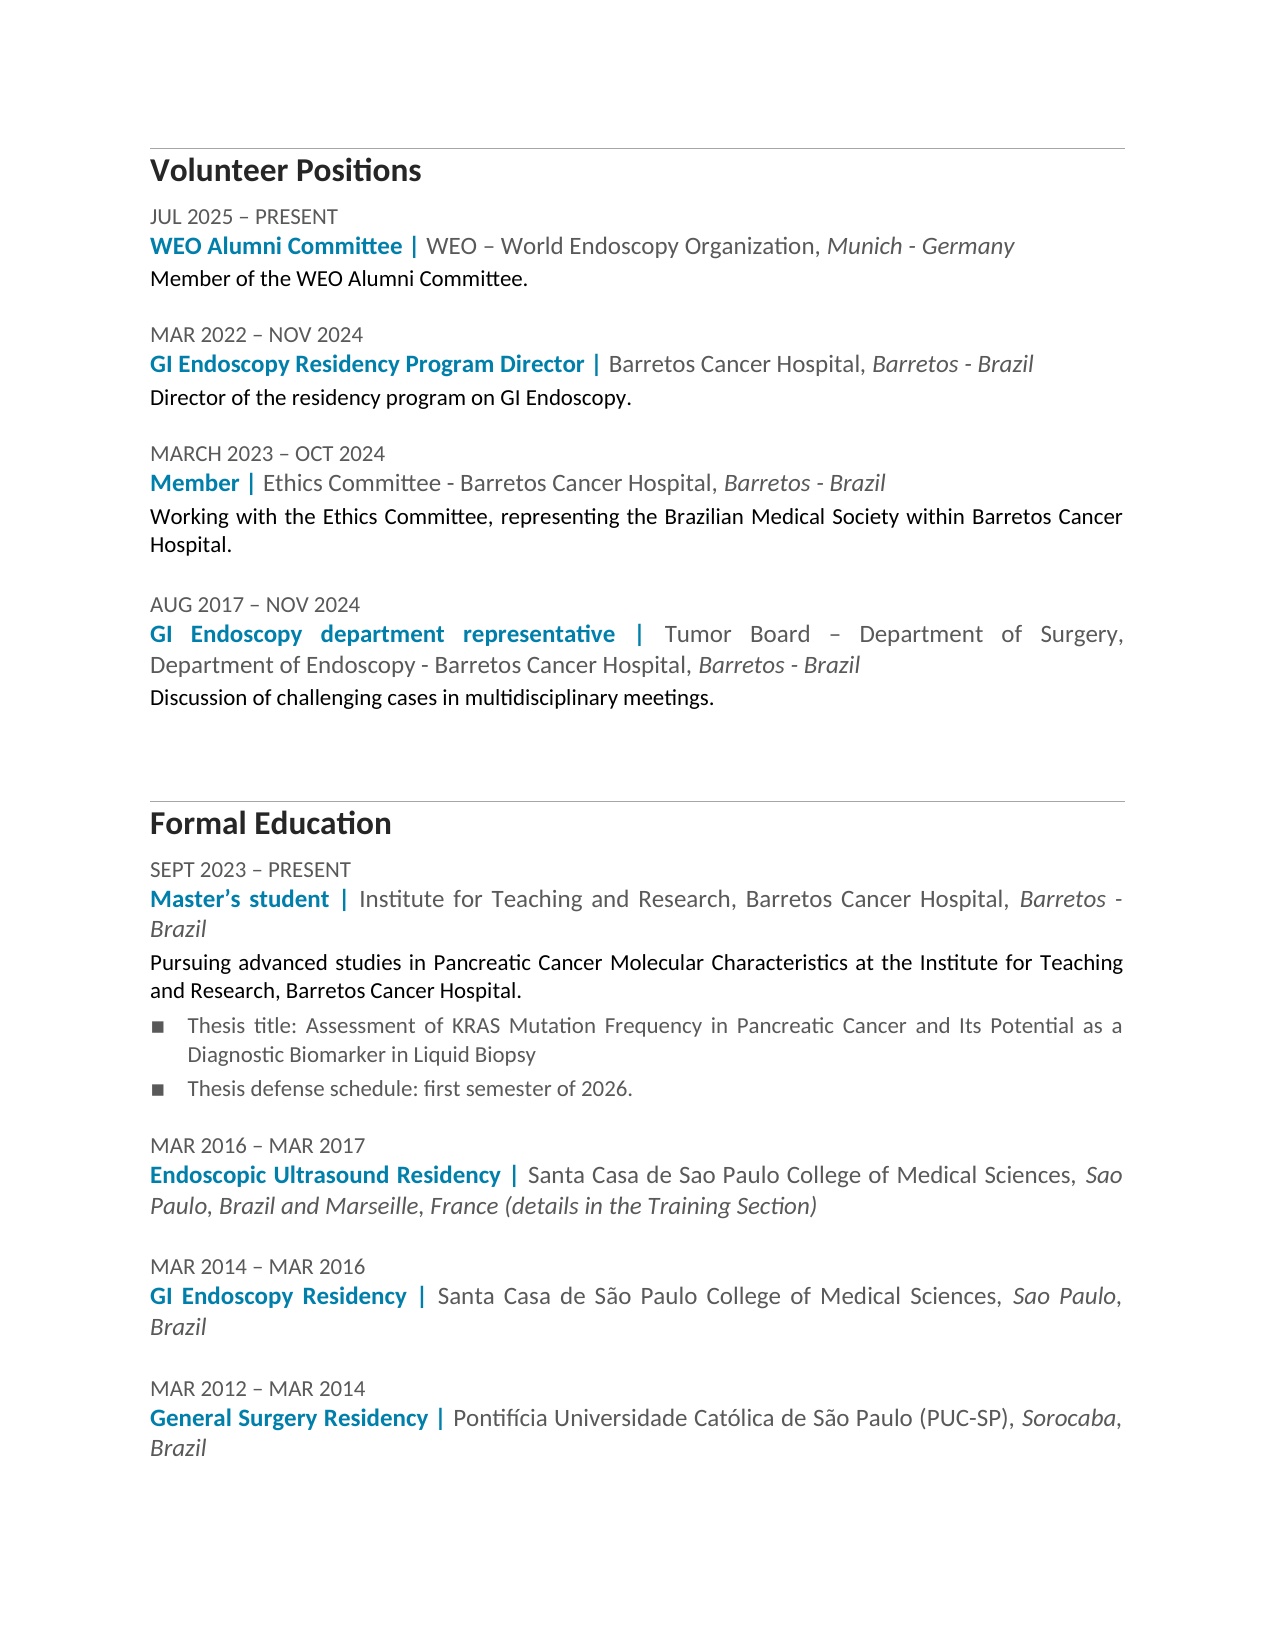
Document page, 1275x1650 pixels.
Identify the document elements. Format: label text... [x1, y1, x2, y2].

text Member of the WEO Alumni Committee. [150, 264, 1125, 292]
text Discussion of challenging cases in multidisciplinary meetings. [150, 683, 1125, 711]
subtitle Formal Education [150, 802, 1125, 843]
list Thesis title: Assessment of KRAS Mutation Frequency in Pancreatic Cancer and Its Potential as a Diagnostic Biomarker in Liquid Biopsy [150, 1008, 1125, 1068]
subtitle JUL 2025 – PRESENT [150, 202, 1125, 230]
subtitle March 2023 – OCT 2024 [150, 439, 1125, 467]
text Pursuing advanced studies in Pancreatic Cancer Molecular Characteristics at the Institute for Teaching and Research, Barretos Cancer Hospital. [150, 948, 1125, 1004]
text Director of the residency program on GI Endoscopy. [150, 383, 1125, 411]
subtitle aug 2017 – nov 2024 [150, 590, 1125, 618]
subtitle GI Endoscopy Residency Program Director | Barretos Cancer Hospital, Barretos - Brazil [150, 348, 1125, 379]
subtitle Volunteer Positions [150, 149, 1125, 189]
subtitle Master’s student | Institute for Teaching and Research, Barretos Cancer Hospital, Barretos - Brazil [150, 883, 1125, 944]
subtitle MAR 2022 – NOV 2024 [150, 321, 1125, 348]
subtitle General Surgery Residency | Pontifícia Universidade Católica de São Paulo (PUC-SP), Sorocaba, Brazil [150, 1402, 1125, 1463]
subtitle MAR 2014 – MAR 2016 [150, 1252, 1125, 1281]
subtitle Endoscopic Ultrasound Residency | Santa Casa de Sao Paulo College of Medical Sciences, Sao Paulo, Brazil and Marseille, France (details in the Training Section) [150, 1159, 1125, 1220]
subtitle Member | Ethics Committee - Barretos Cancer Hospital, Barretos - Brazil [150, 467, 1125, 498]
subtitle GI Endoscopy department representative | Tumor Board – Department of Surgery, Department of Endoscopy - Barretos Cancer Hospital, Barretos - Brazil [150, 618, 1125, 679]
subtitle MAR 2016 – MAR 2017 [150, 1131, 1125, 1159]
subtitle MAR 2012 – MAR 2014 [150, 1374, 1125, 1402]
subtitle WEO Alumni Committee | WEO – World Endoscopy Organization, Munich - Germany [150, 230, 1125, 260]
text Working with the Ethics Committee, representing the Brazilian Medical Society within Barretos Cancer Hospital. [150, 502, 1125, 558]
list Thesis defense schedule: first semester of 2026. [150, 1072, 1125, 1103]
subtitle SEPT 2023 – PRESENT [150, 855, 1125, 883]
subtitle GI Endoscopy Residency | Santa Casa de São Paulo College of Medical Sciences, Sao Paulo, Brazil [150, 1281, 1125, 1342]
